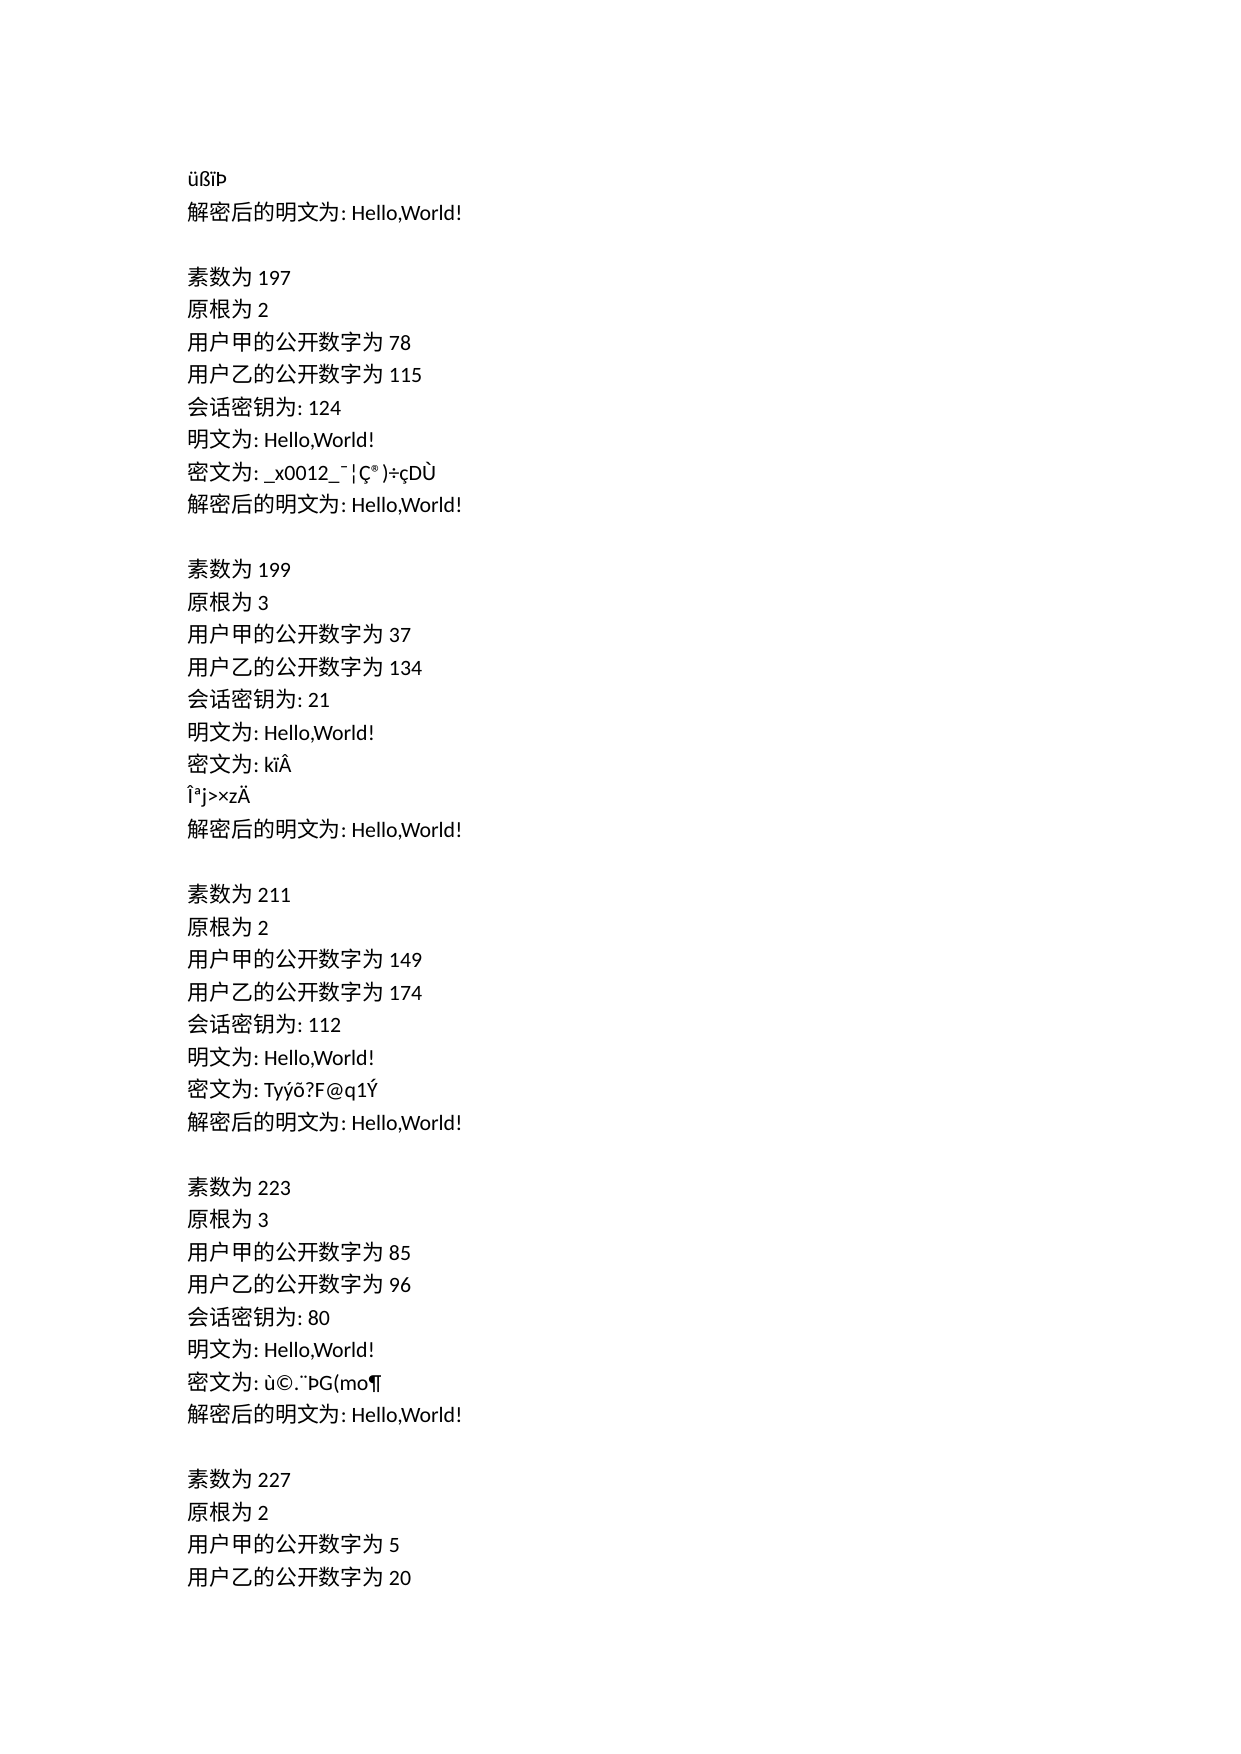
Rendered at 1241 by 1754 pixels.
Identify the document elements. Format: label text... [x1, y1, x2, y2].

text 用户乙的公开数字为134 [187, 649, 1053, 682]
text 密文为: kïÂ [187, 747, 1053, 779]
text 素数为227 [187, 1462, 1053, 1494]
text 会话密钥为: 124 [187, 389, 1053, 422]
text 密文为: ù©.¨ÞG(mo¶ [187, 1364, 1053, 1397]
text 原根为2 [187, 292, 1053, 324]
text 密文为: Tyýõ?F@q1Ý [187, 1072, 1053, 1104]
text 会话密钥为: 21 [187, 682, 1053, 714]
text 原根为2 [187, 909, 1053, 942]
text 用户乙的公开数字为174 [187, 974, 1053, 1007]
text 明文为: Hello,World! [187, 1039, 1053, 1072]
text 用户乙的公开数字为20 [187, 1559, 1053, 1592]
text 会话密钥为: 112 [187, 1007, 1053, 1039]
text 密文为: _x0012_¯¦Ç®)÷çDÙ [187, 454, 1053, 487]
text 素数为199 [187, 552, 1053, 584]
text 原根为3 [187, 1202, 1053, 1234]
text 用户甲的公开数字为5 [187, 1527, 1053, 1559]
text 解密后的明文为: Hello,World! [187, 194, 1053, 227]
text 用户甲的公开数字为149 [187, 942, 1053, 974]
text 用户甲的公开数字为37 [187, 617, 1053, 649]
text 明文为: Hello,World! [187, 422, 1053, 454]
text 用户甲的公开数字为85 [187, 1234, 1053, 1267]
text 解密后的明文为: Hello,World! [187, 812, 1053, 844]
text 素数为211 [187, 877, 1053, 909]
text 明文为: Hello,World! [187, 714, 1053, 747]
text 原根为2 [187, 1494, 1053, 1527]
text 素数为197 [187, 259, 1053, 292]
text 明文为: Hello,World! [187, 1332, 1053, 1364]
text 会话密钥为: 80 [187, 1299, 1053, 1332]
text 解密后的明文为: Hello,World! [187, 487, 1053, 519]
text 素数为223 [187, 1169, 1053, 1202]
text 解密后的明文为: Hello,World! [187, 1397, 1053, 1429]
text 原根为3 [187, 584, 1053, 617]
text Îªj>×zÄ [187, 779, 1053, 812]
text 解密后的明文为: Hello,World! [187, 1104, 1053, 1137]
text 用户甲的公开数字为78 [187, 324, 1053, 357]
text 用户乙的公开数字为96 [187, 1267, 1053, 1299]
text 用户乙的公开数字为115 [187, 357, 1053, 389]
